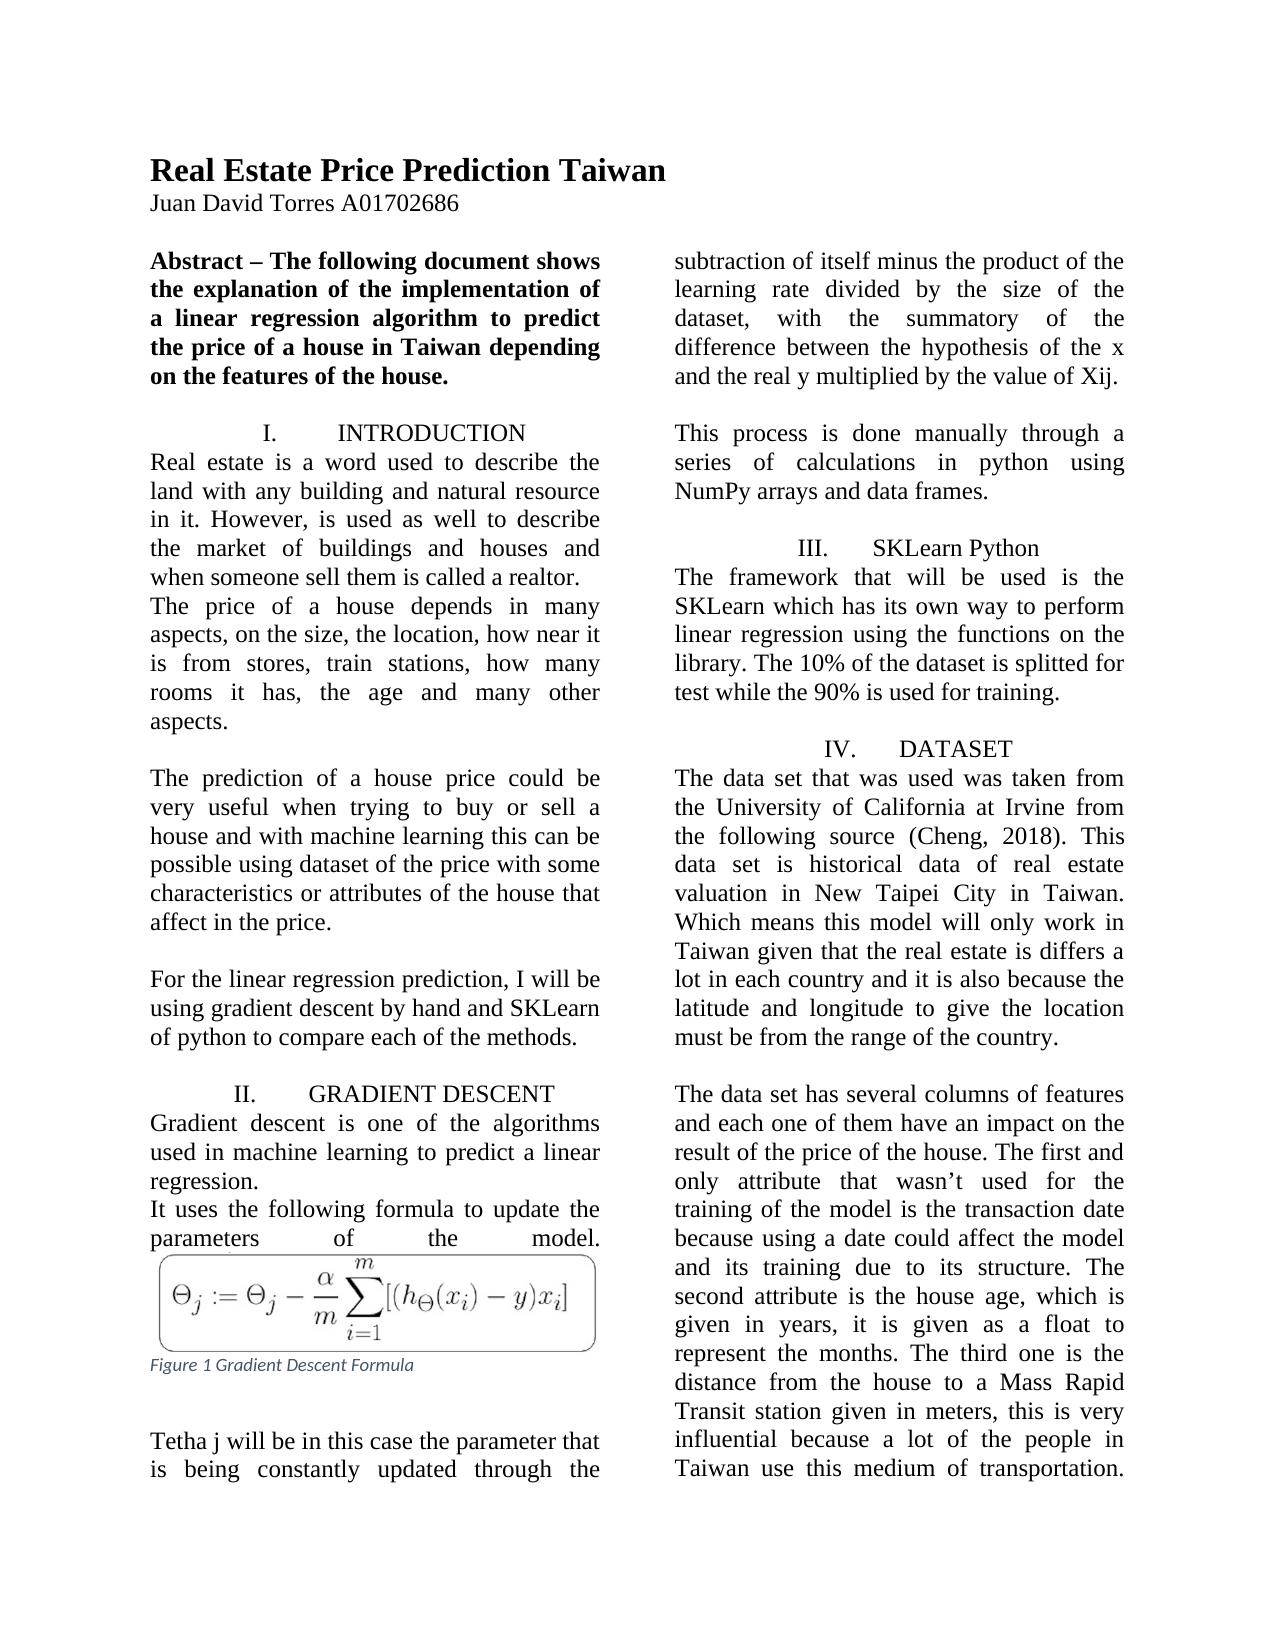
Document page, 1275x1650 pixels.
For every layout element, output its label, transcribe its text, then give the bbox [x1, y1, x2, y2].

text The data set that was used was taken from the University of California at Irvine from the following source (Cheng, 2018). This data set is historical data of real estate valuation in New Taipei City in Taiwan. Which means this model will only work in Taiwan given that the real estate is differs a lot in each country and it is also because the latitude and longitude to give the location must be from the range of the country. [674, 763, 1125, 1051]
list GRADIENT DESCENT [187, 1079, 601, 1108]
text Gradient descent is one of the algorithms used in machine learning to predict a linear regression. [150, 1108, 601, 1194]
text Real Estate Price Prediction Taiwan [150, 150, 1125, 188]
text Abstract – The following document shows the explanation of the implementation of a linear regression algorithm to predict the price of a house in Taiwan depending on the features of the house. [150, 246, 601, 389]
text Tetha j will be in this case the parameter that is being constantly updated through the subtraction of itself minus the product of the learning rate divided by the size of the dataset, with the summatory of the difference between the hypothesis of the x and the real y multiplied by the value of Xij. [150, 1426, 601, 1483]
text It uses the following formula to update the parameters of the model. [150, 1194, 601, 1252]
list INTRODUCTION [187, 418, 601, 447]
text Real estate is a word used to describe the land with any building and natural resource in it. However, is used as well to describe the market of buildings and houses and when someone sell them is called a realtor. [150, 447, 601, 591]
picture [150, 1252, 601, 1354]
text Juan David Torres A01702686 [150, 188, 1125, 217]
list SKLearn Python [712, 533, 1125, 562]
text Figure 1 Gradient Descent Formula [150, 1354, 601, 1376]
text The price of a house depends in many aspects, on the size, the location, how near it is from stores, train stations, how many rooms it has, the age and many other aspects. [150, 591, 601, 734]
text The prediction of a house price could be very useful when trying to buy or sell a house and with machine learning this can be possible using dataset of the price with some characteristics or attributes of the house that affect in the price. [150, 763, 601, 936]
text Tetha j will be in this case the parameter that is being constantly updated through the subtraction of itself minus the product of the learning rate divided by the size of the dataset, with the summatory of the difference between the hypothesis of the x and the real y multiplied by the value of Xij. [674, 246, 1125, 389]
text This process is done manually through a series of calculations in python using NumPy arrays and data frames. [674, 418, 1125, 504]
text The framework that will be used is the SKLearn which has its own way to perform linear regression using the functions on the library. The 10% of the dataset is splitted for test while the 90% is used for training. [674, 562, 1125, 706]
list DATASET [712, 734, 1125, 763]
text For the linear regression prediction, I will be using gradient descent by hand and SKLearn of python to compare each of the methods. [150, 964, 601, 1051]
